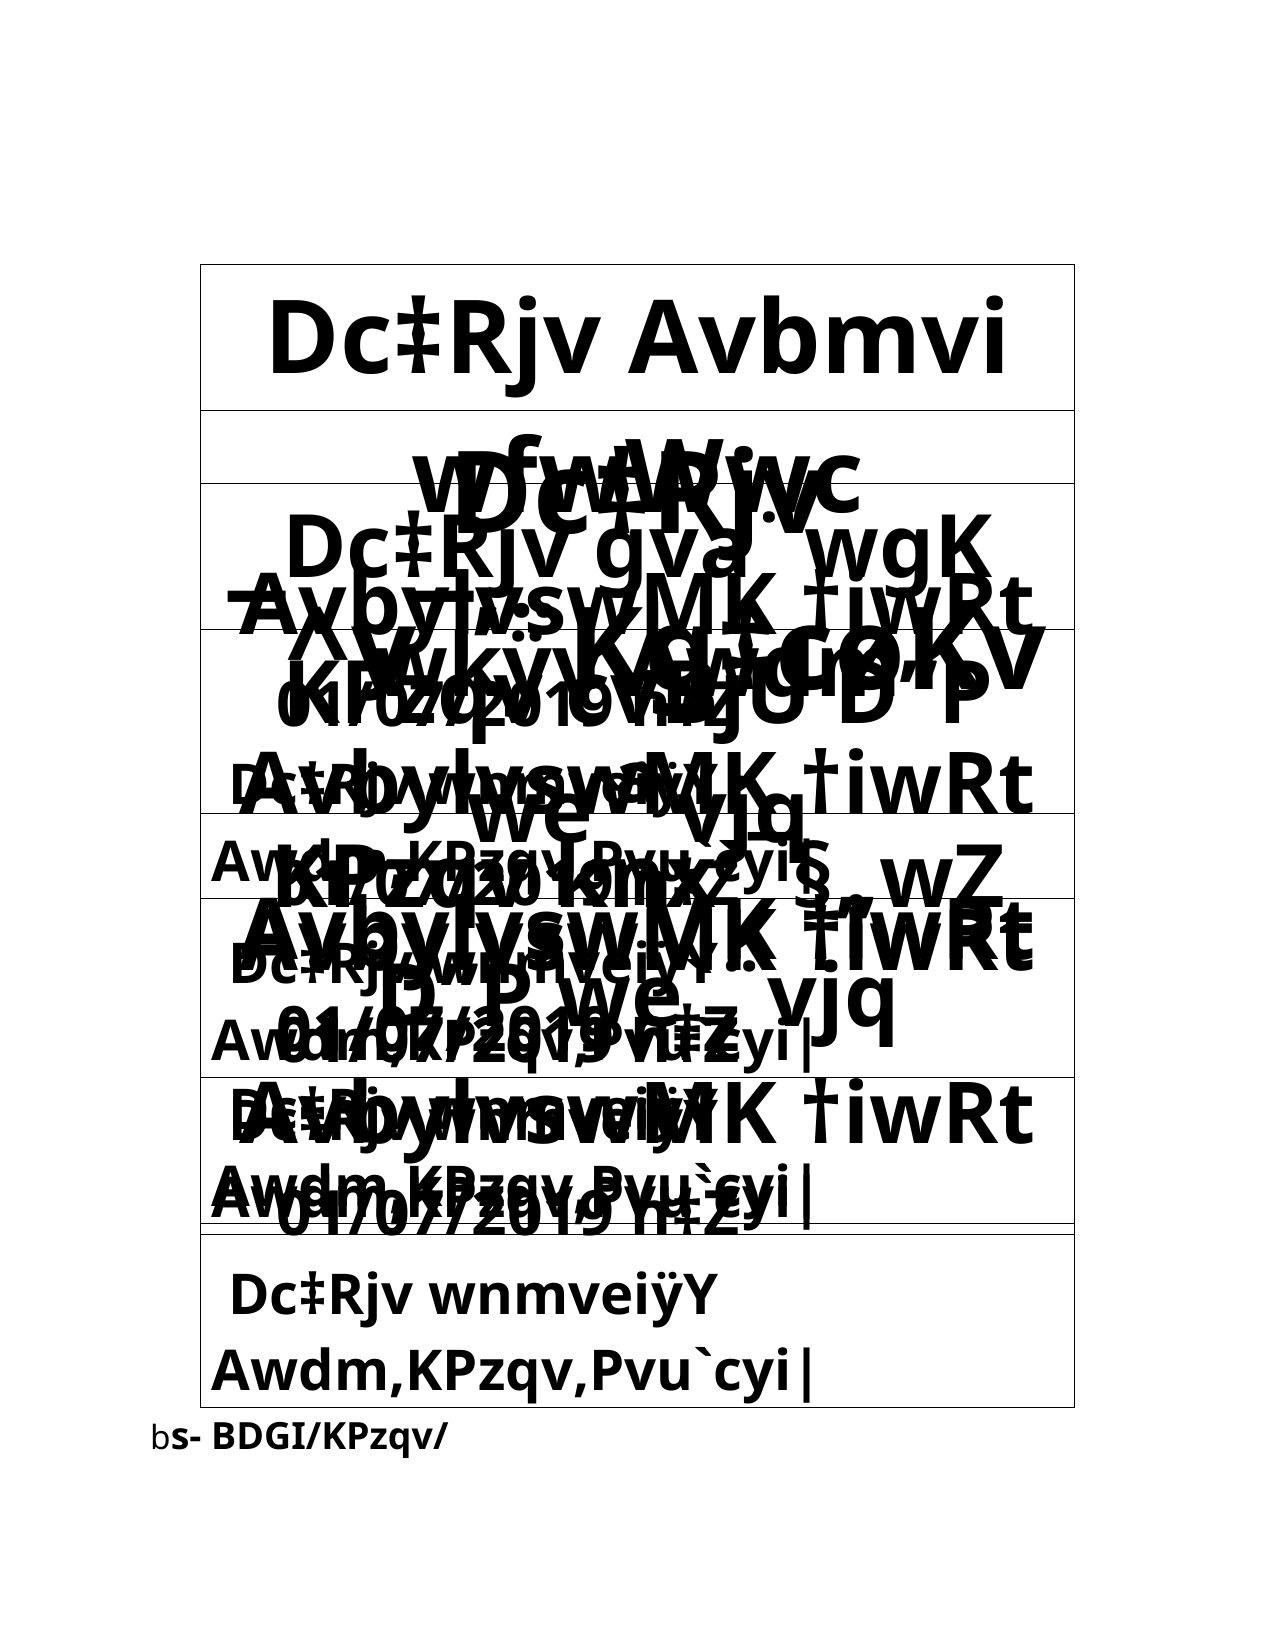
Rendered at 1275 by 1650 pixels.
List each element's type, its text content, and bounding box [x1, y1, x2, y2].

table_header Dc‡Rjv ¯^v¯’¨Kg‡cøKvª AvbylvswMK †iwRt 01/07/2019 n‡Z Dc‡Rjv wnmveiÿY Awdm,KPzqv,Pvu`cyi| [201, 411, 1074, 483]
table_header Dc‡Rjv gva¨wgK wkÿv Awdm AvbylvswMK †iwRt 01/07/2019 n‡Z Dc‡Rjv wnmveiÿY Awdm,KPzqv,Pvu`cyi| [201, 484, 1074, 629]
table_header KPzqv cvBjU D”P we`¨vjq AvbylvswMK †iwRt 01/07/2019 n‡Z Dc‡Rjv wnmveiÿY Awdm,KPzqv,Pvu`cyi| [201, 630, 1074, 813]
table_header Dc‡Rjv Avbmvi wfwWwc AvbylvswMK †iwRt 01/07/2019 n‡Z Dc‡Rjv wnmveiÿY Awdm,KPzqv,Pvu`cyi| [201, 265, 1074, 410]
table_header KPzqv knx`¯§„wZ D”P we`¨vjq AvbylvswMK †iwRt 01/07/2019 n‡Z Dc‡Rjv wnmveiÿY Awdm,KPzqv,Pvu`cyi| [201, 814, 1074, 1407]
text bs- BDGI/KPzqv/ [150, 1257, 1125, 1460]
